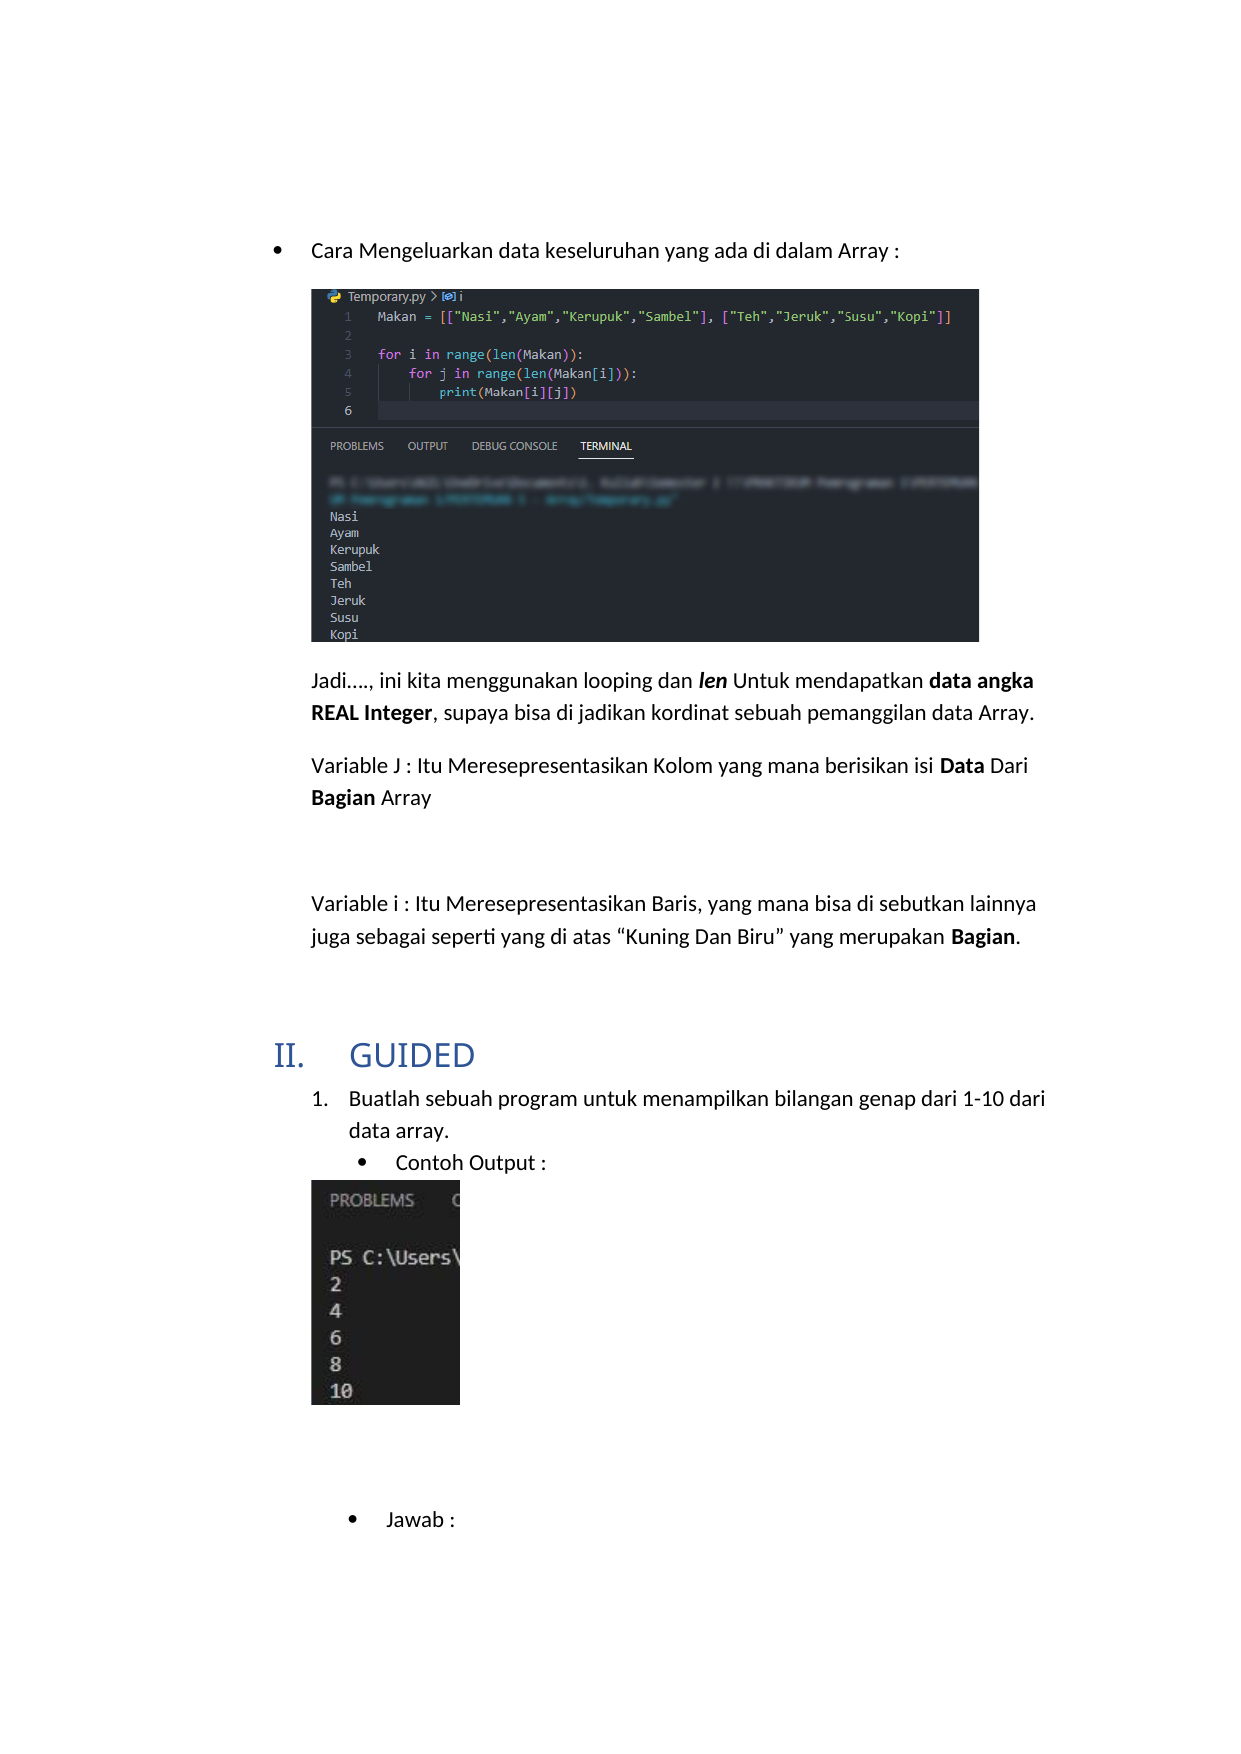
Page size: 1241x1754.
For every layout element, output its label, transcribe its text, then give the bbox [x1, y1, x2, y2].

list Cara Mengeluarkan data keseluruhan yang ada di dalam Array : [274, 236, 1063, 264]
list Contoh Output : [358, 1148, 1063, 1177]
text Jadi…., ini kita menggunakan looping dan len Untuk mendapatkan data angka REAL Integer, supaya bisa di jadikan kordinat sebuah pemanggilan data Array. [311, 666, 1063, 726]
text Variable J : Itu Meresepresentasikan Kolom yang mana berisikan isi Data Dari Bagian Array [311, 751, 1063, 812]
list Buatlah sebuah program untuk menampilkan bilangan genap dari 1-10 dari data array. [311, 1084, 1063, 1144]
text Variable i : Itu Meresepresentasikan Baris, yang mana bisa di sebutkan lainnya juga sebagai seperti yang di atas “Kuning Dan Biru” yang merupakan Bagian. [311, 889, 1063, 950]
picture [311, 289, 980, 642]
list Jawab : [349, 1505, 1063, 1533]
subtitle GUIDED [274, 1032, 1063, 1077]
